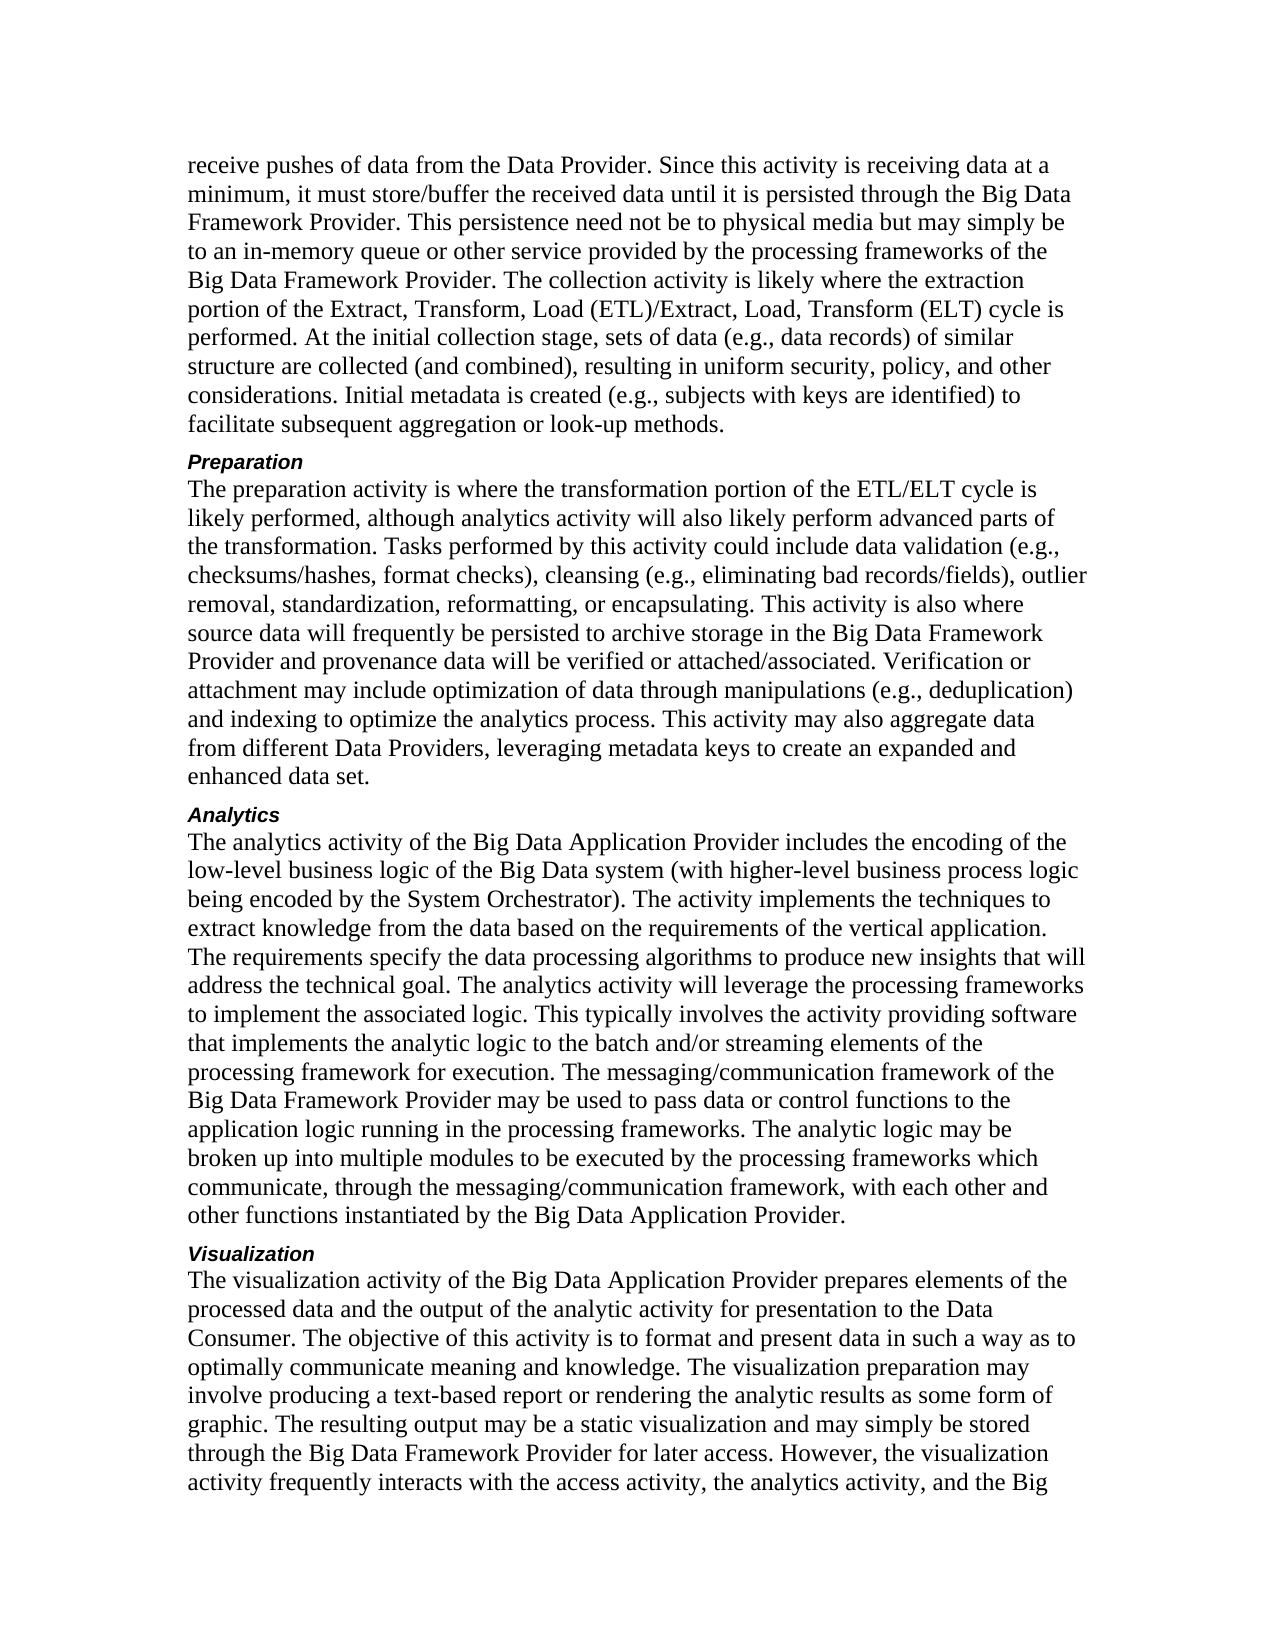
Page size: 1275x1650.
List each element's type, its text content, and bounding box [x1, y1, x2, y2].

subtitle Visualization [187, 1242, 1087, 1266]
subtitle Preparation [187, 450, 1087, 474]
subtitle Analytics [187, 803, 1087, 827]
